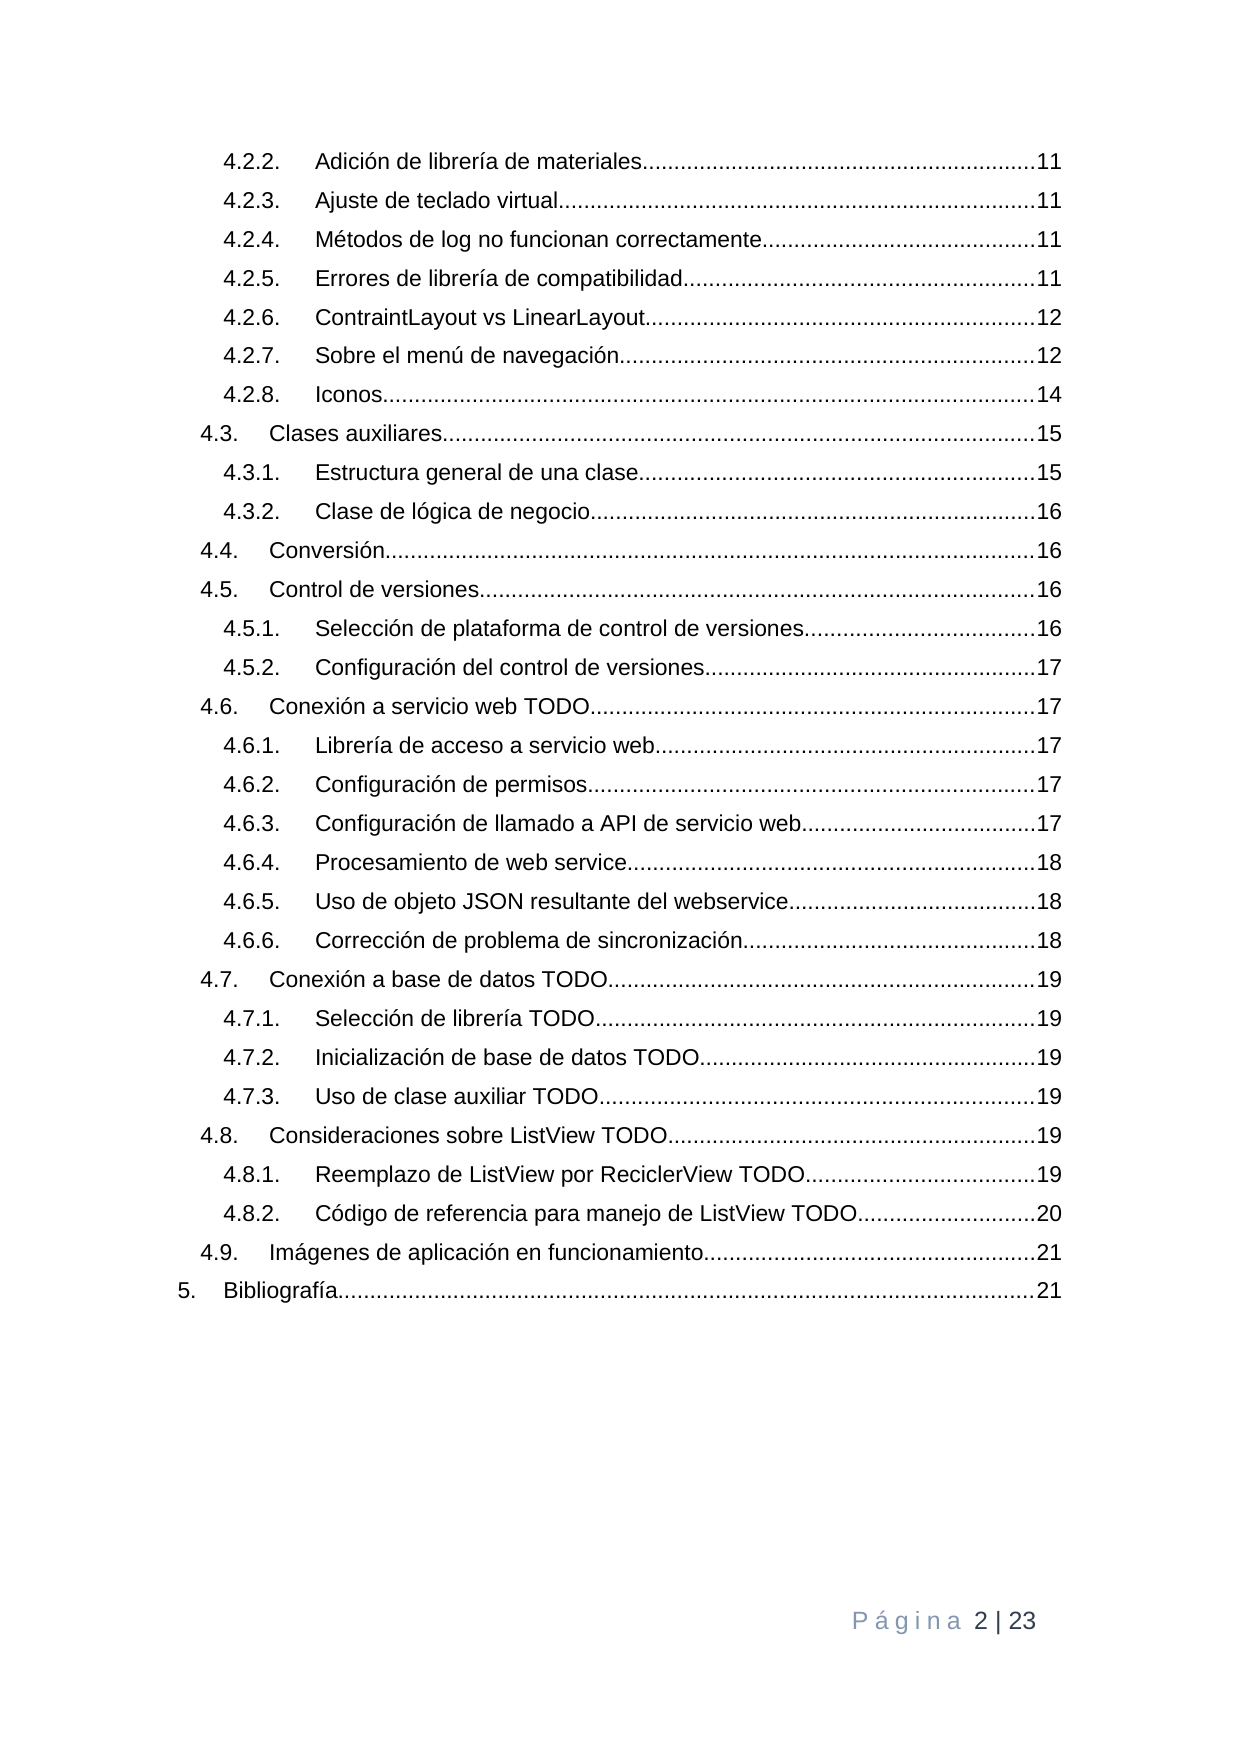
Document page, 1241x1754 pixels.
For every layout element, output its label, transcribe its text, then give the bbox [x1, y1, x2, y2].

text 4.2.2. Adición de librería de materiales 11 [223, 148, 1063, 174]
text 4.7.2. Inicialización de base de datos TODO 19 [223, 1044, 1063, 1070]
text 4.5.2. Configuración del control de versiones 17 [223, 654, 1063, 680]
text 4.6.5. Uso de objeto JSON resultante del webservice 18 [223, 888, 1063, 914]
text 4.8.2. Código de referencia para manejo de ListView TODO 20 [223, 1199, 1063, 1226]
text 4.3.1. Estructura general de una clase 15 [223, 459, 1063, 486]
text 4.7.3. Uso de clase auxiliar TODO 19 [223, 1083, 1063, 1109]
text 4.6.2. Configuración de permisos 17 [223, 771, 1063, 797]
text 4.8.1. Reemplazo de ListView por ReciclerView TODO 19 [223, 1161, 1063, 1187]
text 4.4. Conversión 16 [200, 537, 1063, 563]
text 4.6.3. Configuración de llamado a API de servicio web 17 [223, 810, 1063, 836]
text 4.5.1. Selección de plataforma de control de versiones 16 [223, 615, 1063, 641]
text 4.2.5. Errores de librería de compatibilidad 11 [223, 264, 1063, 291]
text 4.6.1. Librería de acceso a servicio web 17 [223, 732, 1063, 758]
text 4.2.7. Sobre el menú de navegación 12 [223, 342, 1063, 369]
text 4.2.6. ContraintLayout vs LinearLayout 12 [223, 303, 1063, 330]
text 4.6.4. Procesamiento de web service 18 [223, 849, 1063, 875]
text 4.2.8. Iconos 14 [223, 381, 1063, 408]
text 4.6. Conexión a servicio web TODO 17 [200, 693, 1063, 719]
text 4.3.2. Clase de lógica de negocio 16 [223, 498, 1063, 524]
text 4.8. Consideraciones sobre ListView TODO 19 [200, 1122, 1063, 1148]
text 4.5. Control de versiones 16 [200, 576, 1063, 602]
text 4.7. Conexión a base de datos TODO 19 [200, 966, 1063, 992]
text 5. Bibliografía 21 [177, 1277, 1063, 1304]
text 4.6.6. Corrección de problema de sincronización 18 [223, 927, 1063, 953]
text 4.7.1. Selección de librería TODO 19 [223, 1005, 1063, 1031]
text 4.2.3. Ajuste de teclado virtual 11 [223, 187, 1063, 213]
text 4.3. Clases auxiliares 15 [200, 420, 1063, 447]
text 4.9. Imágenes de aplicación en funcionamiento 21 [200, 1238, 1063, 1265]
text 4.2.4. Métodos de log no funcionan correctamente 11 [223, 226, 1063, 252]
